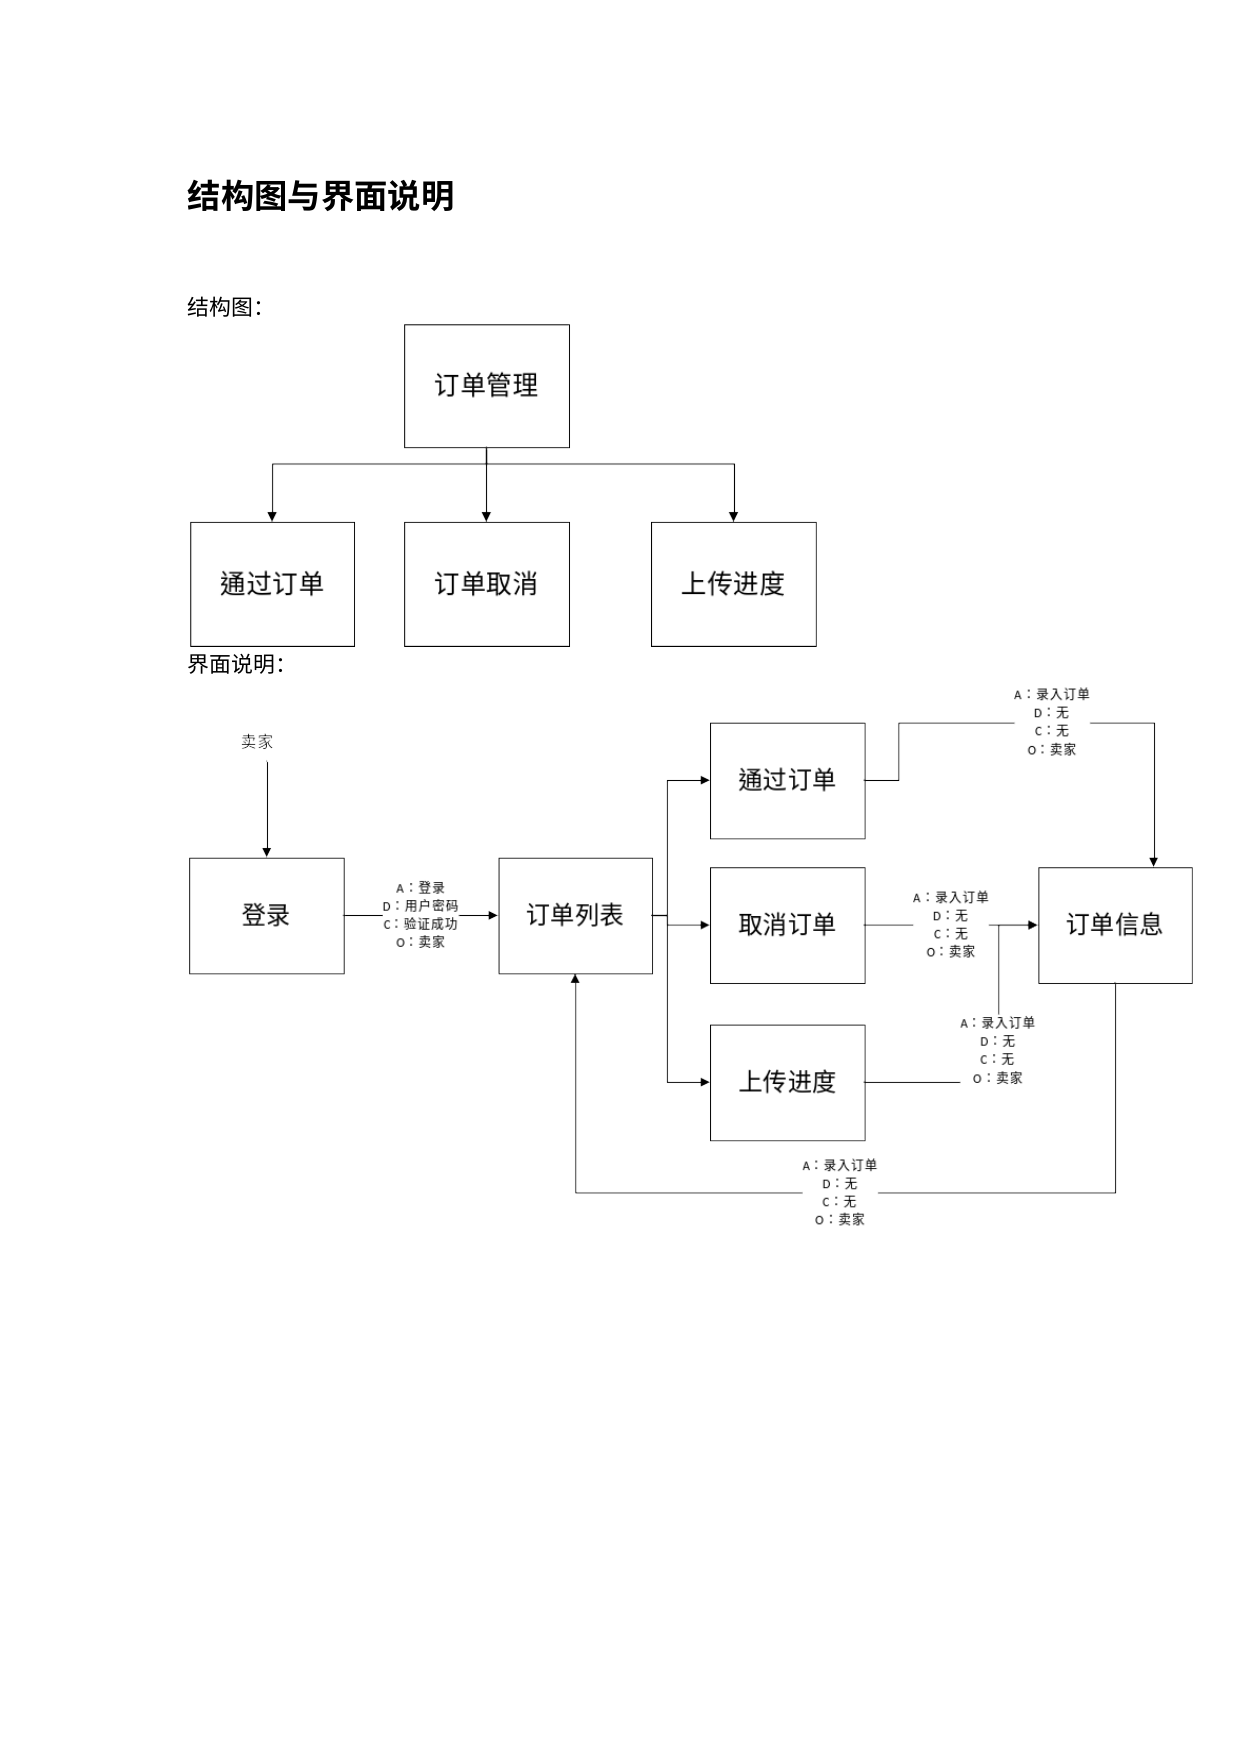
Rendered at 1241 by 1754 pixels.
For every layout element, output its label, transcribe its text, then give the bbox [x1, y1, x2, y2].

text 界面说明： [187, 647, 1053, 679]
subtitle 结构图与界面说明 [187, 162, 1053, 227]
text 结构图： [187, 289, 1053, 322]
